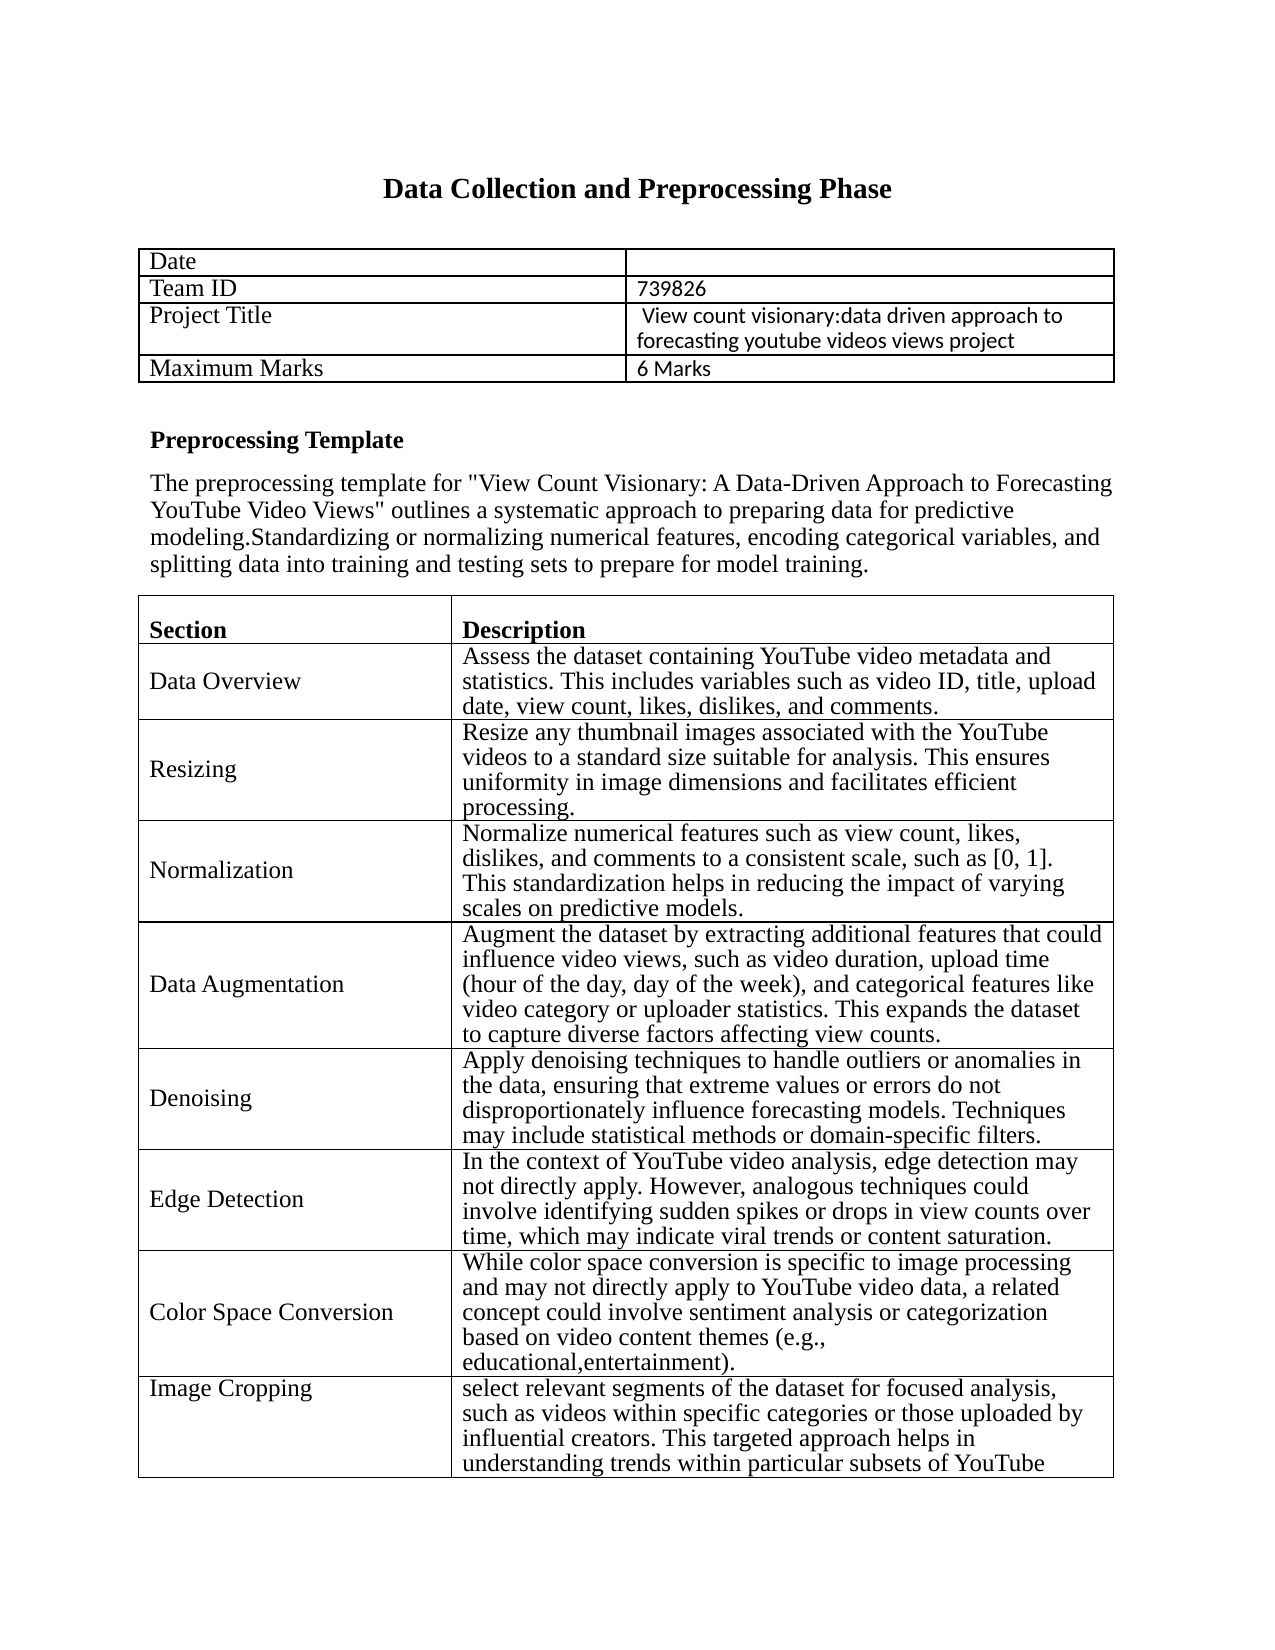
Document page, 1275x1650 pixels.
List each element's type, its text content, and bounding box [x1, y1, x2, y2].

table_cell Team ID [140, 277, 625, 302]
table_cell Normalize numerical features such as view count, likes, dislikes, and comments to a consistent scale, such as [0, 1]. This standardization helps in reducing the impact of varying scales on predictive models. [452, 821, 1113, 921]
text The preprocessing template for "View Count Visionary: A Data-Driven Approach to Forecasting YouTube Video Views" outlines a systematic approach to preparing data for predictive modeling.Standardizing or normalizing numerical features, encoding categorical variables, and splitting data into training and testing sets to prepare for model training. [150, 470, 1125, 578]
table_header Date [140, 250, 625, 275]
table_cell Apply denoising techniques to handle outliers or anomalies in the data, ensuring that extreme values or errors do not disproportionately influence forecasting models. Techniques may include statistical methods or domain-specific filters. [452, 1049, 1113, 1148]
table_cell Project Title [140, 304, 625, 354]
table_header Section [139, 596, 451, 643]
table_cell Edge Detection [139, 1150, 451, 1249]
table_cell Resizing [139, 720, 451, 820]
table_cell Data Overview [139, 644, 451, 719]
table_cell Color Space Conversion [139, 1251, 451, 1376]
table_header Description [452, 596, 1113, 643]
table_cell While color space conversion is specific to image processing and may not directly apply to YouTube video data, a related concept could involve sentiment analysis or categorization based on video content themes (e.g., educational,entertainment). [452, 1251, 1113, 1376]
table_cell Normalization [139, 821, 451, 921]
table_cell In the context of YouTube video analysis, edge detection may not directly apply. However, analogous techniques could involve identifying sudden spikes or drops in view counts over time, which may indicate viral trends or content saturation. [452, 1150, 1113, 1249]
table_cell View count visionary:data driven approach to forecasting youtube videos views project [627, 304, 1113, 354]
table_cell Data Augmentation [139, 923, 451, 1047]
table_cell Assess the dataset containing YouTube video metadata and statistics. This includes variables such as video ID, title, upload date, view count, likes, dislikes, and comments. [452, 644, 1113, 719]
table_cell 739826 [627, 277, 1113, 302]
table_cell Maximum Marks [140, 356, 625, 381]
table_cell Denoising [139, 1049, 451, 1148]
table_cell Image Cropping [139, 1377, 451, 1477]
text Data Collection and Preprocessing Phase [150, 177, 1125, 204]
table_cell Resize any thumbnail images associated with the YouTube videos to a standard size suitable for analysis. This ensures uniformity in image dimensions and facilitates efficient processing. [452, 720, 1113, 820]
table_cell 6 Marks [627, 356, 1113, 381]
text Preprocessing Template [150, 427, 1125, 454]
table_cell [452, 1377, 1113, 1477]
table_cell Augment the dataset by extracting additional features that could influence video views, such as video duration, upload time (hour of the day, day of the week), and categorical features like video category or uploader statistics. This expands the dataset to capture diverse factors affecting view counts. [452, 923, 1113, 1047]
table_header [627, 250, 1113, 275]
